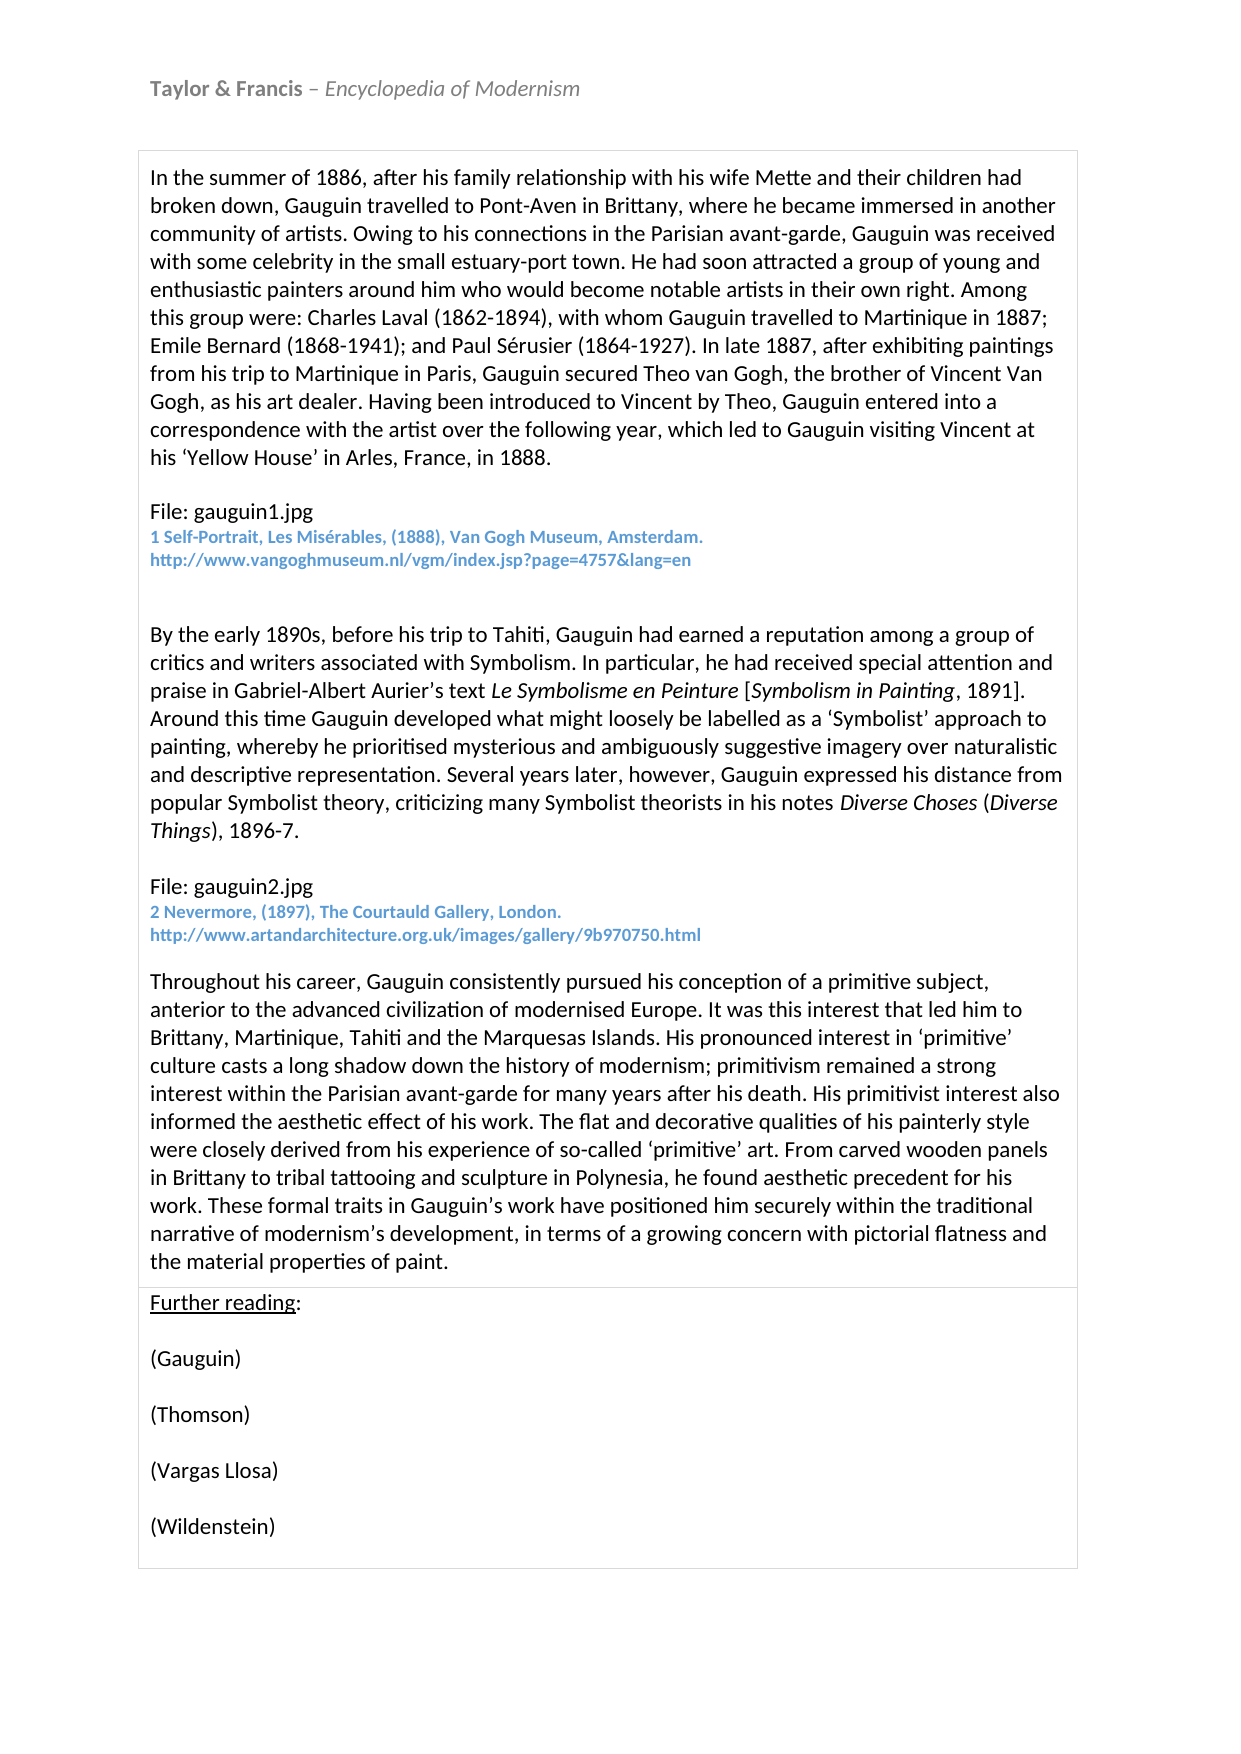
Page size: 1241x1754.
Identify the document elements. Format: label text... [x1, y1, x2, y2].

table_cell Further reading: [139, 1288, 1077, 1568]
